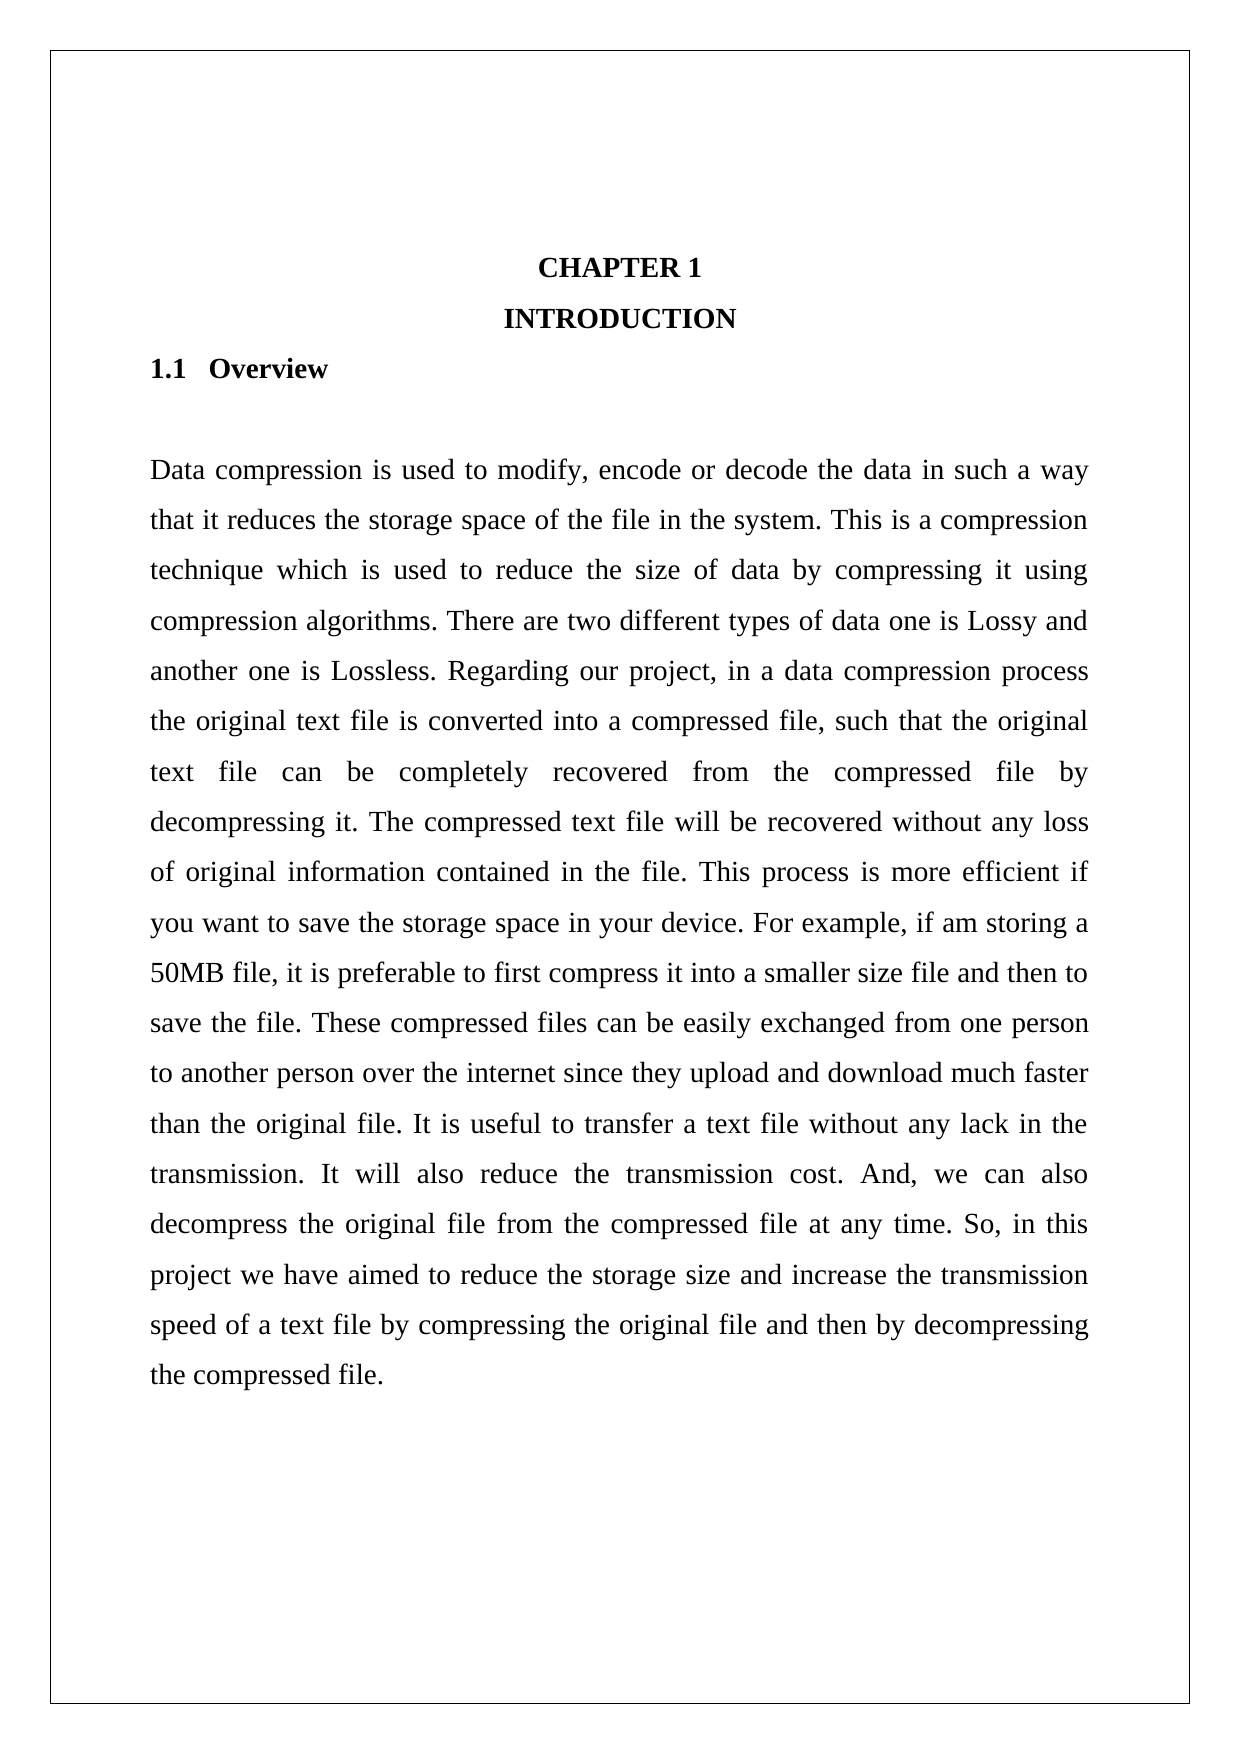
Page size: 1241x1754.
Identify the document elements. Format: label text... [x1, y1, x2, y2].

text Data compression is used to modify, encode or decode the data in such a way that it reduces the storage space of the file in the system. This is a compression technique which is used to reduce the size of data by compressing it using compression algorithms. There are two different types of data one is Lossy and another one is Lossless. Regarding our project, in a data compression process the original text file is converted into a compressed file, such that the original text file can be completely recovered from the compressed file by decompressing it. The compressed text file will be recovered without any loss of original information contained in the file. This process is more efficient if you want to save the storage space in your device. For example, if am storing a 50MB file, it is preferable to first compress it into a smaller size file and then to save the file. These compressed files can be easily exchanged from one person to another person over the internet since they upload and download much faster than the original file. It is useful to transfer a text file without any lack in the transmission. It will also reduce the transmission cost. And, we can also decompress the original file from the compressed file at any time. So, in this project we have aimed to reduce the storage size and increase the transmission speed of a text file by compressing the original file and then by decompressing the compressed file. [150, 452, 1090, 1391]
text CHAPTER 1 [150, 251, 1090, 284]
text 1.1 Overview [150, 351, 1090, 385]
text INTRODUCTION [150, 301, 1090, 334]
